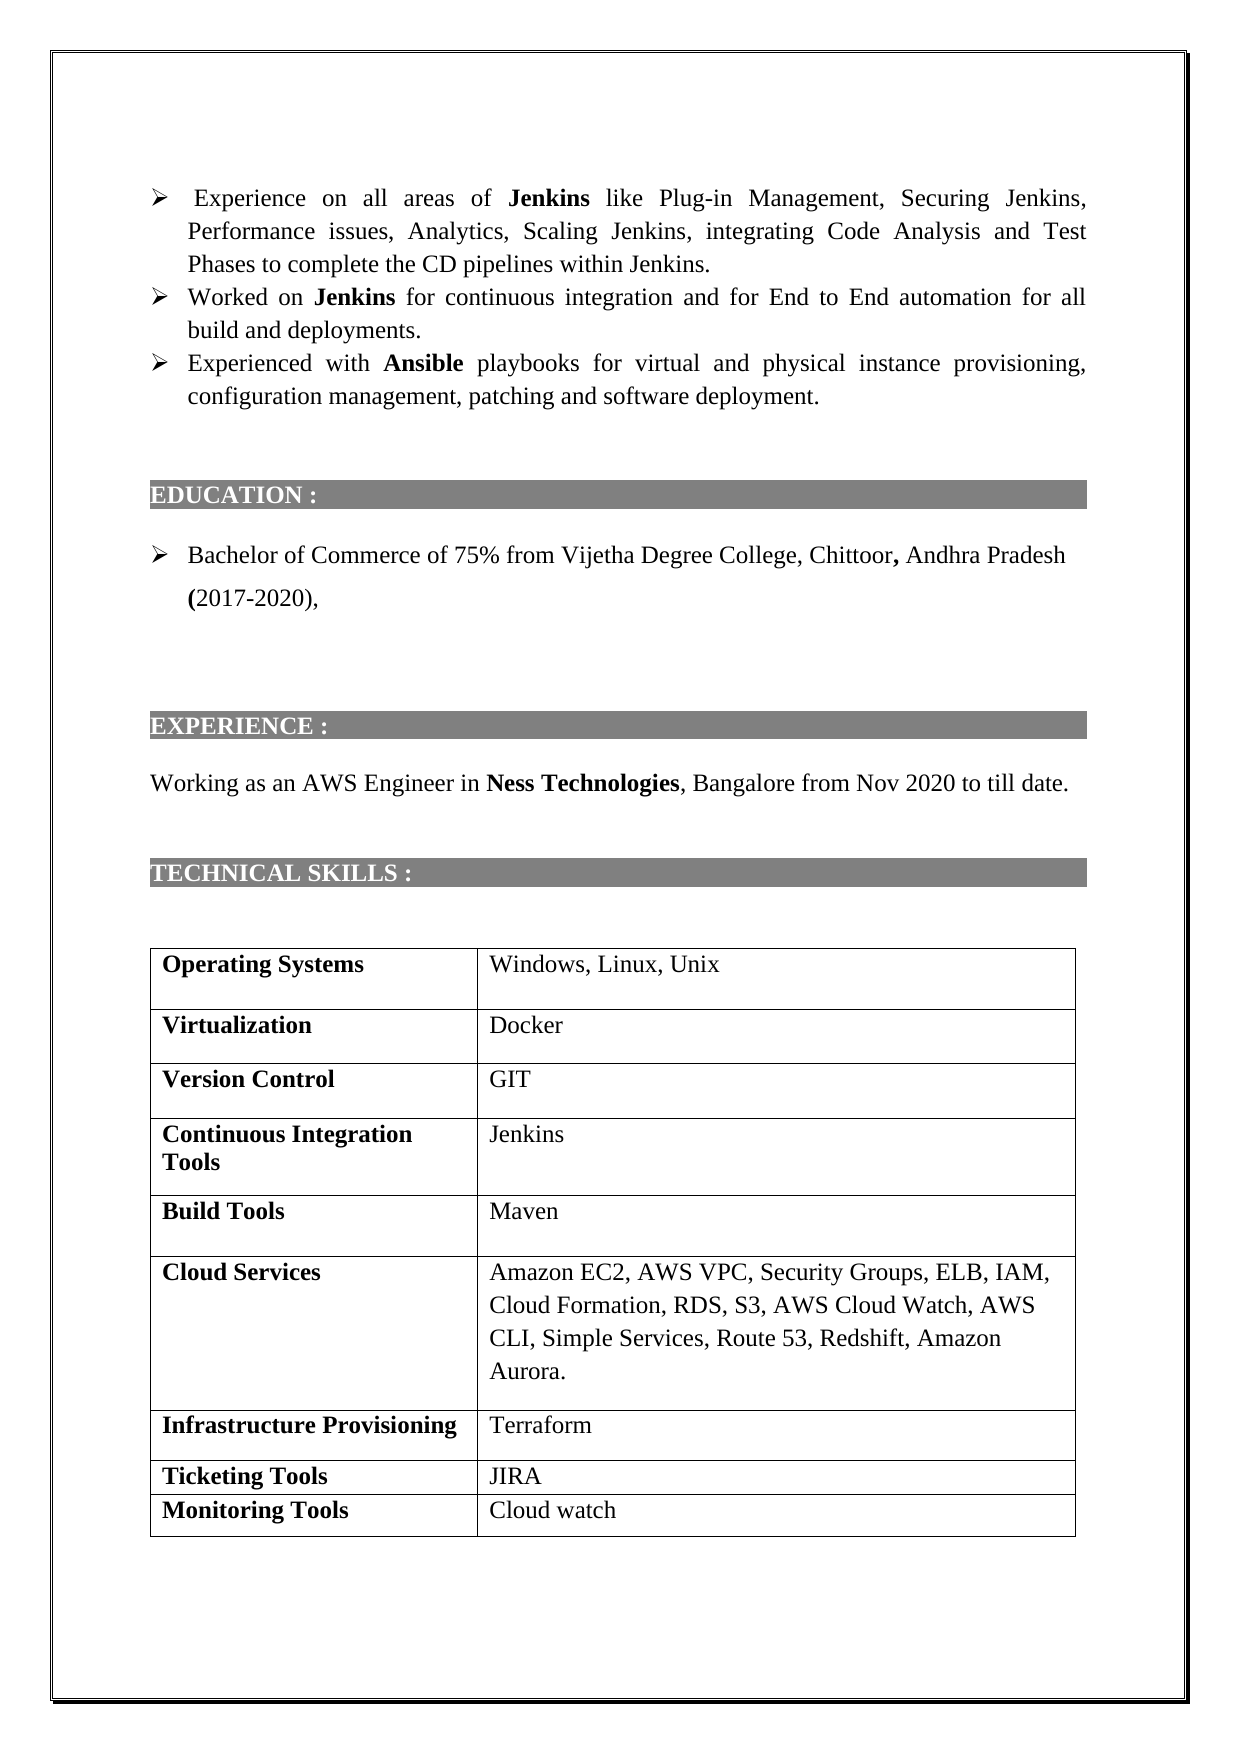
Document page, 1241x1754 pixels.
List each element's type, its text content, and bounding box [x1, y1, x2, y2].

list Worked on Jenkins for continuous integration and for End to End automation for all build and deployments. [150, 282, 1087, 344]
text Working as an AWS Engineer in Ness Technologies, Bangalore from Nov 2020 to till date. [150, 768, 1087, 797]
list Experienced with Ansible playbooks for virtual and physical instance provisioning, configuration management, patching and software deployment. [150, 348, 1087, 410]
table_cell Amazon EC2, AWS VPC, Security Groups, ELB, IAM, Cloud Formation, RDS, S3, AWS Cloud Watch, AWS CLI, Simple Services, Route 53, Redshift, Amazon Aurora. [478, 1257, 1075, 1409]
list Bachelor of Commerce of 75% from Vijetha Degree College, Chittoor, Andhra Pradesh (2017-2020), [150, 540, 1087, 612]
table_cell Virtualization [151, 1010, 477, 1063]
text EXPERIENCE : [150, 711, 1087, 739]
table_cell Infrastructure Provisioning [151, 1411, 477, 1460]
table_cell Maven [478, 1196, 1075, 1256]
table_cell Continuous Integration Tools [151, 1119, 477, 1195]
table_cell Version Control [151, 1064, 477, 1118]
table_cell Jenkins [478, 1119, 1075, 1195]
table_cell Build Tools [151, 1196, 477, 1256]
table_cell Monitoring Tools [151, 1495, 477, 1536]
table_header Windows, Linux, Unix [478, 949, 1075, 1009]
text EDUCATION : [150, 480, 1087, 509]
table_cell JIRA [478, 1461, 1075, 1494]
table_cell Terraform [478, 1411, 1075, 1460]
table_cell Cloud Services [151, 1257, 477, 1409]
list Experience on all areas of Jenkins like Plug-in Management, Securing Jenkins, Performance issues, Analytics, Scaling Jenkins, integrating Code Analysis and Test Phases to complete the CD pipelines within Jenkins. [150, 183, 1087, 278]
table_cell Cloud watch [478, 1495, 1075, 1536]
table_cell Ticketing Tools [151, 1461, 477, 1494]
table_cell GIT [478, 1064, 1075, 1118]
table_header Operating Systems [151, 949, 477, 1009]
table_cell Docker [478, 1010, 1075, 1063]
text TECHNICAL SKILLS : [150, 858, 1087, 887]
